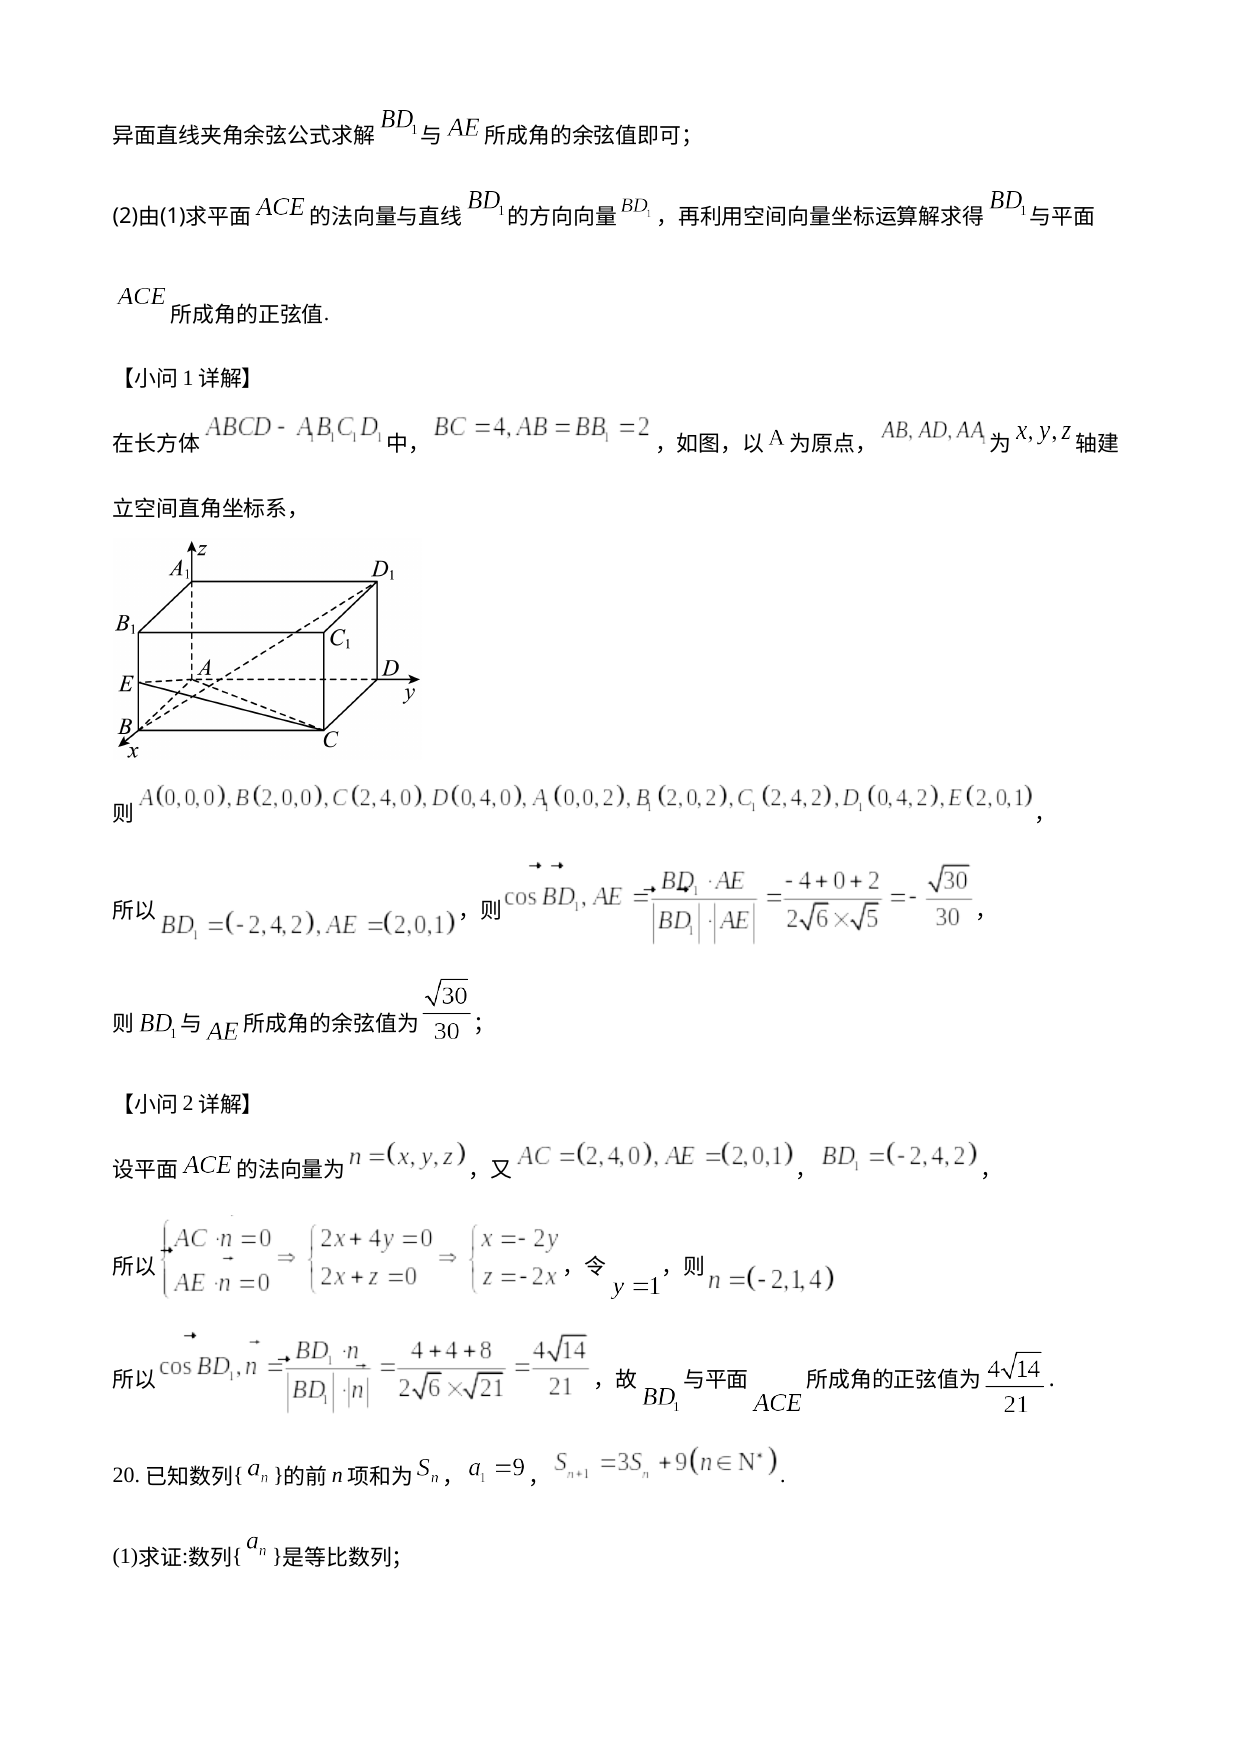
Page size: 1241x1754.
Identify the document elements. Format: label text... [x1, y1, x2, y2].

text 则， [112, 779, 1128, 844]
text 设平面的法向量为，又，， [112, 1135, 1128, 1200]
text 则与所成角的余弦值为； [112, 973, 1128, 1071]
text 20. 已知数列{}的前n项和为，，. [112, 1442, 1128, 1507]
picture [112, 538, 422, 760]
text 所以，令，则 [112, 1216, 1128, 1313]
text 【小问2详解】 [112, 1087, 1128, 1119]
text (1)求证:数列{}是等比数列； [112, 1523, 1128, 1588]
text 【小问1详解】 [112, 361, 1128, 393]
text 所以，则， [112, 860, 1128, 957]
text 在长方体中，，如图，以为原点，为轴建立空间直角坐标系， [112, 409, 1128, 523]
text 所以，故与平面所成角的正弦值为. [112, 1329, 1128, 1427]
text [112, 102, 1128, 167]
text (2)由(1)求平面的法向量与直线的方向向量，再利用空间向量坐标运算解求得与平面所成角的正弦值. [112, 183, 1128, 345]
